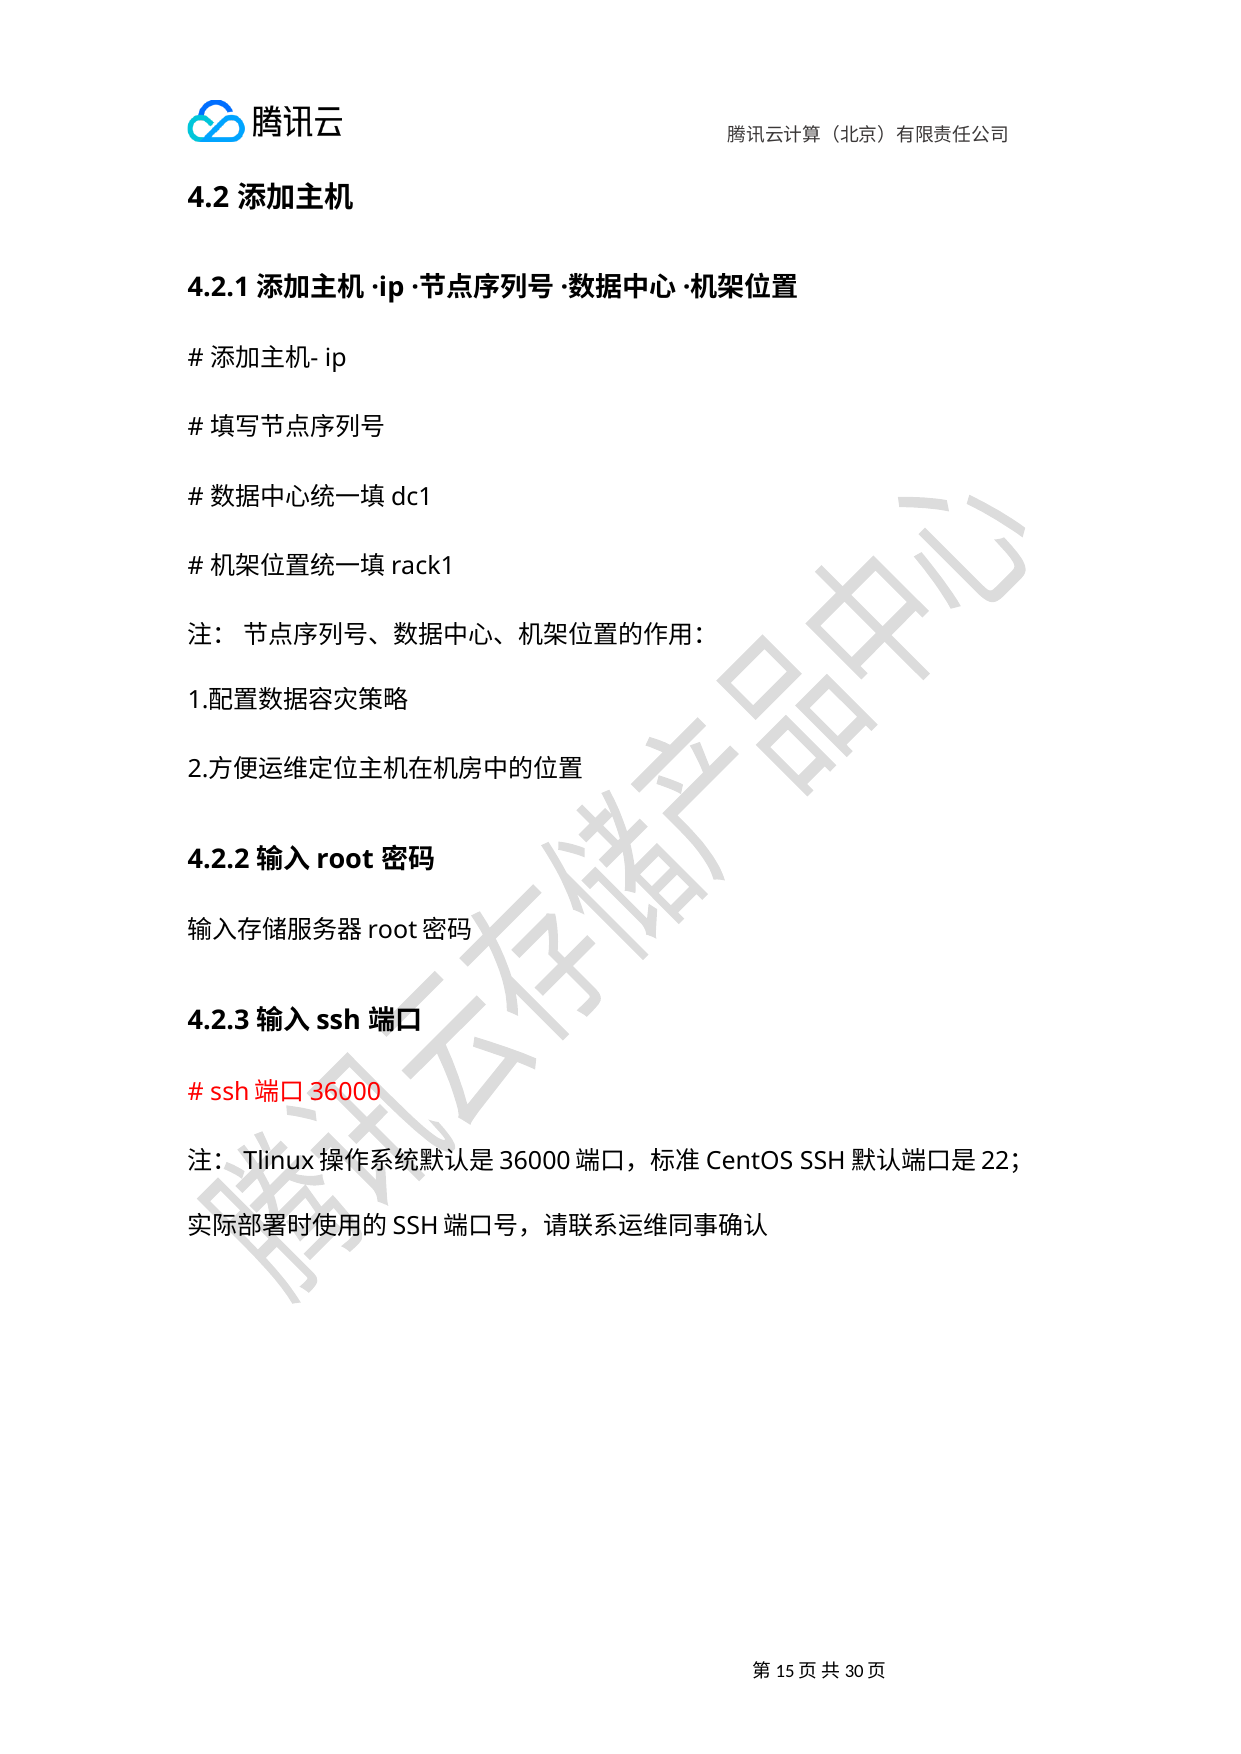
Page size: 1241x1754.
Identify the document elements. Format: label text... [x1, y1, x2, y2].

subtitle 4.2 添加主机 [187, 162, 1053, 227]
text 注： Tlinux操作系统默认是36000端口，标准CentOS SSH默认端口是22；实际部署时使用的SSH端口号，请联系运维同事确认 [187, 1126, 1053, 1256]
text # 数据中心统一填 dc1 [187, 462, 1053, 527]
subtitle 4.2.3 输入ssh 端口 [187, 985, 1053, 1050]
text # ssh端口36000 [187, 1057, 1053, 1122]
text # 添加主机- ip [187, 323, 1053, 388]
text 2.方便运维定位主机在机房中的位置 [187, 734, 1053, 799]
picture [187, 100, 342, 142]
text 注： 节点序列号、数据中心、机架位置的作用： 1.配置数据容灾策略 [187, 600, 1053, 730]
subtitle 4.2.1 添加主机 ·ip ·节点序列号 ·数据中心 ·机架位置 [187, 252, 1053, 317]
text # 填写节点序列号 [187, 392, 1053, 457]
text 输入存储服务器root密码 [187, 895, 1053, 960]
subtitle 4.2.2 输入root 密码 [187, 824, 1053, 889]
text # 机架位置统一填 rack1 [187, 531, 1053, 596]
